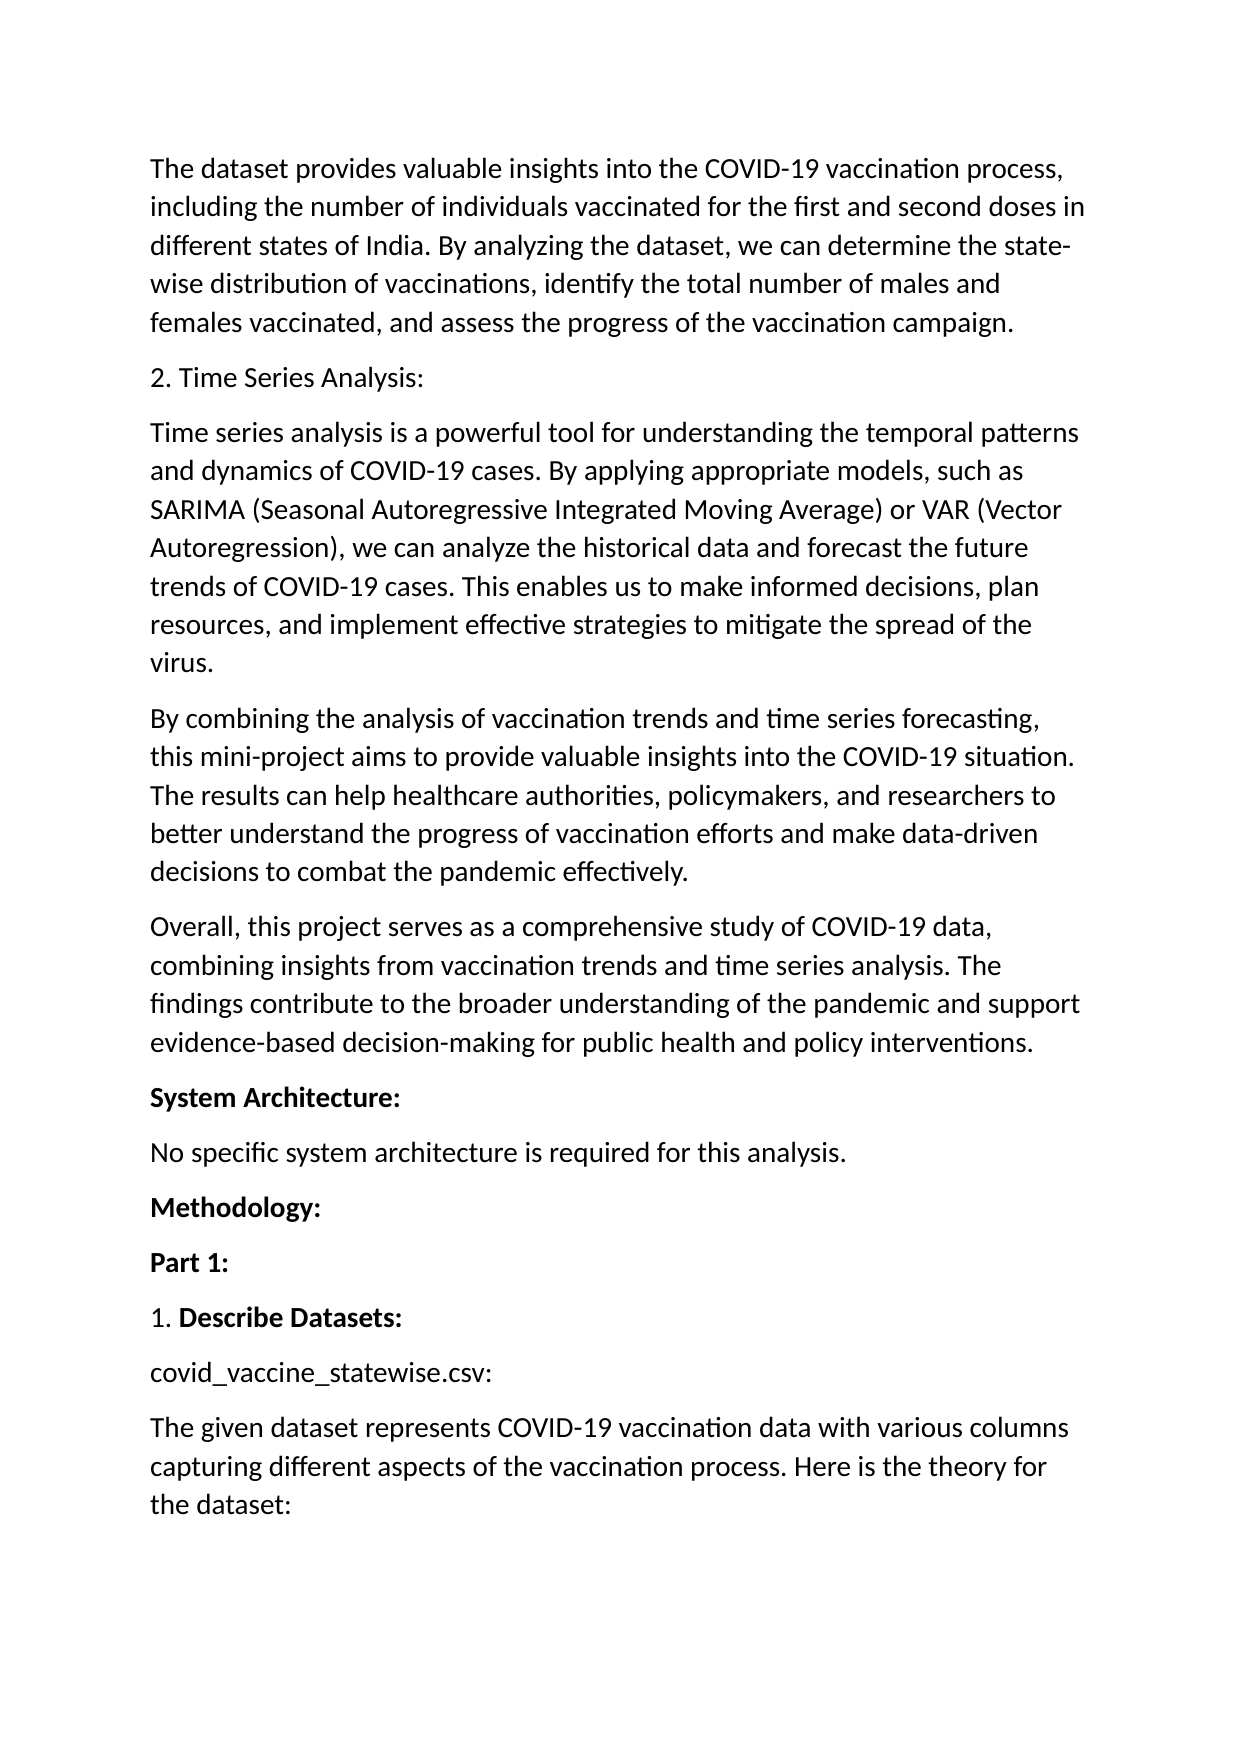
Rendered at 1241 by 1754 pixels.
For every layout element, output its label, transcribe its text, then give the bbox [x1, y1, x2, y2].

text The given dataset represents COVID-19 vaccination data with various columns capturing different aspects of the vaccination process. Here is the theory for the dataset: [150, 1409, 1090, 1522]
text By combining the analysis of vaccination trends and time series forecasting, this mini-project aims to provide valuable insights into the COVID-19 situation. The results can help healthcare authorities, policymakers, and researchers to better understand the progress of vaccination efforts and make data-driven decisions to combat the pandemic effectively. [150, 700, 1090, 889]
text No specific system architecture is required for this analysis. [150, 1134, 1090, 1170]
text Part 1: [150, 1244, 1090, 1280]
text Methodology: [150, 1189, 1090, 1225]
text Time series analysis is a powerful tool for understanding the temporal patterns and dynamics of COVID-19 cases. By applying appropriate models, such as SARIMA (Seasonal Autoregressive Integrated Moving Average) or VAR (Vector Autoregression), we can analyze the historical data and forecast the future trends of COVID-19 cases. This enables us to make informed decisions, plan resources, and implement effective strategies to mitigate the spread of the virus. [150, 414, 1090, 680]
text System Architecture: [150, 1079, 1090, 1114]
text covid_vaccine_statewise.csv: [150, 1354, 1090, 1390]
text The dataset provides valuable insights into the COVID-19 vaccination process, including the number of individuals vaccinated for the first and second doses in different states of India. By analyzing the dataset, we can determine the state-wise distribution of vaccinations, identify the total number of males and females vaccinated, and assess the progress of the vaccination campaign. [150, 150, 1090, 339]
text Overall, this project serves as a comprehensive study of COVID-19 data, combining insights from vaccination trends and time series analysis. The findings contribute to the broader understanding of the pandemic and support evidence-based decision-making for public health and policy interventions. [150, 908, 1090, 1059]
text 1. Describe Datasets: [150, 1299, 1090, 1335]
text 2. Time Series Analysis: [150, 359, 1090, 394]
